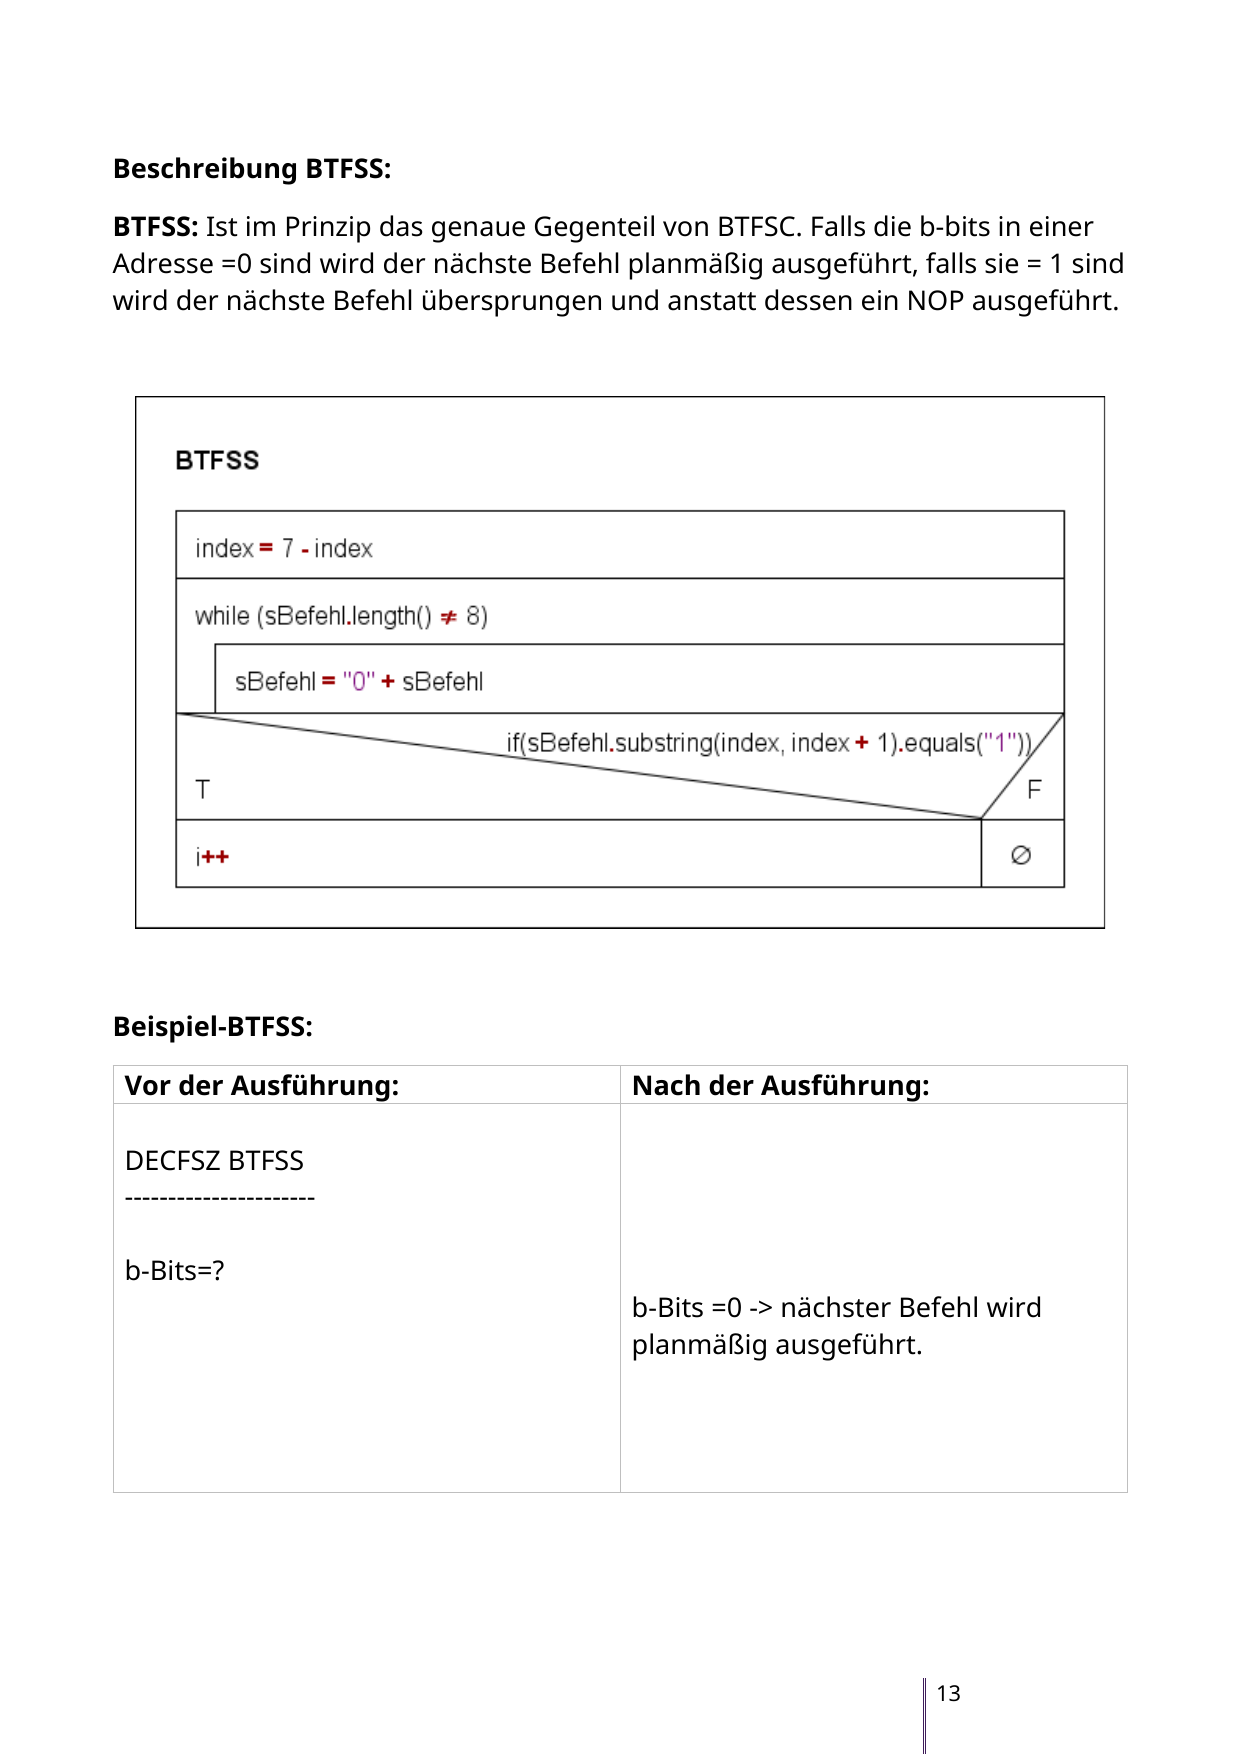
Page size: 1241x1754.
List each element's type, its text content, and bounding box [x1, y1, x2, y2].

text Beschreibung BTFSS: [112, 150, 1128, 187]
picture [135, 396, 1105, 929]
table_header Vor der Ausführung: [114, 1066, 620, 1103]
table_header Nach der Ausführung: [621, 1066, 1127, 1103]
table_cell DECFSZ BTFSS ---------------------- b-Bits=? [114, 1104, 620, 1492]
text Beispiel-BTFSS: [112, 1007, 1128, 1044]
table_cell b-Bits =0 -> nächster Befehl wird planmäßig ausgeführt. [621, 1104, 1127, 1492]
